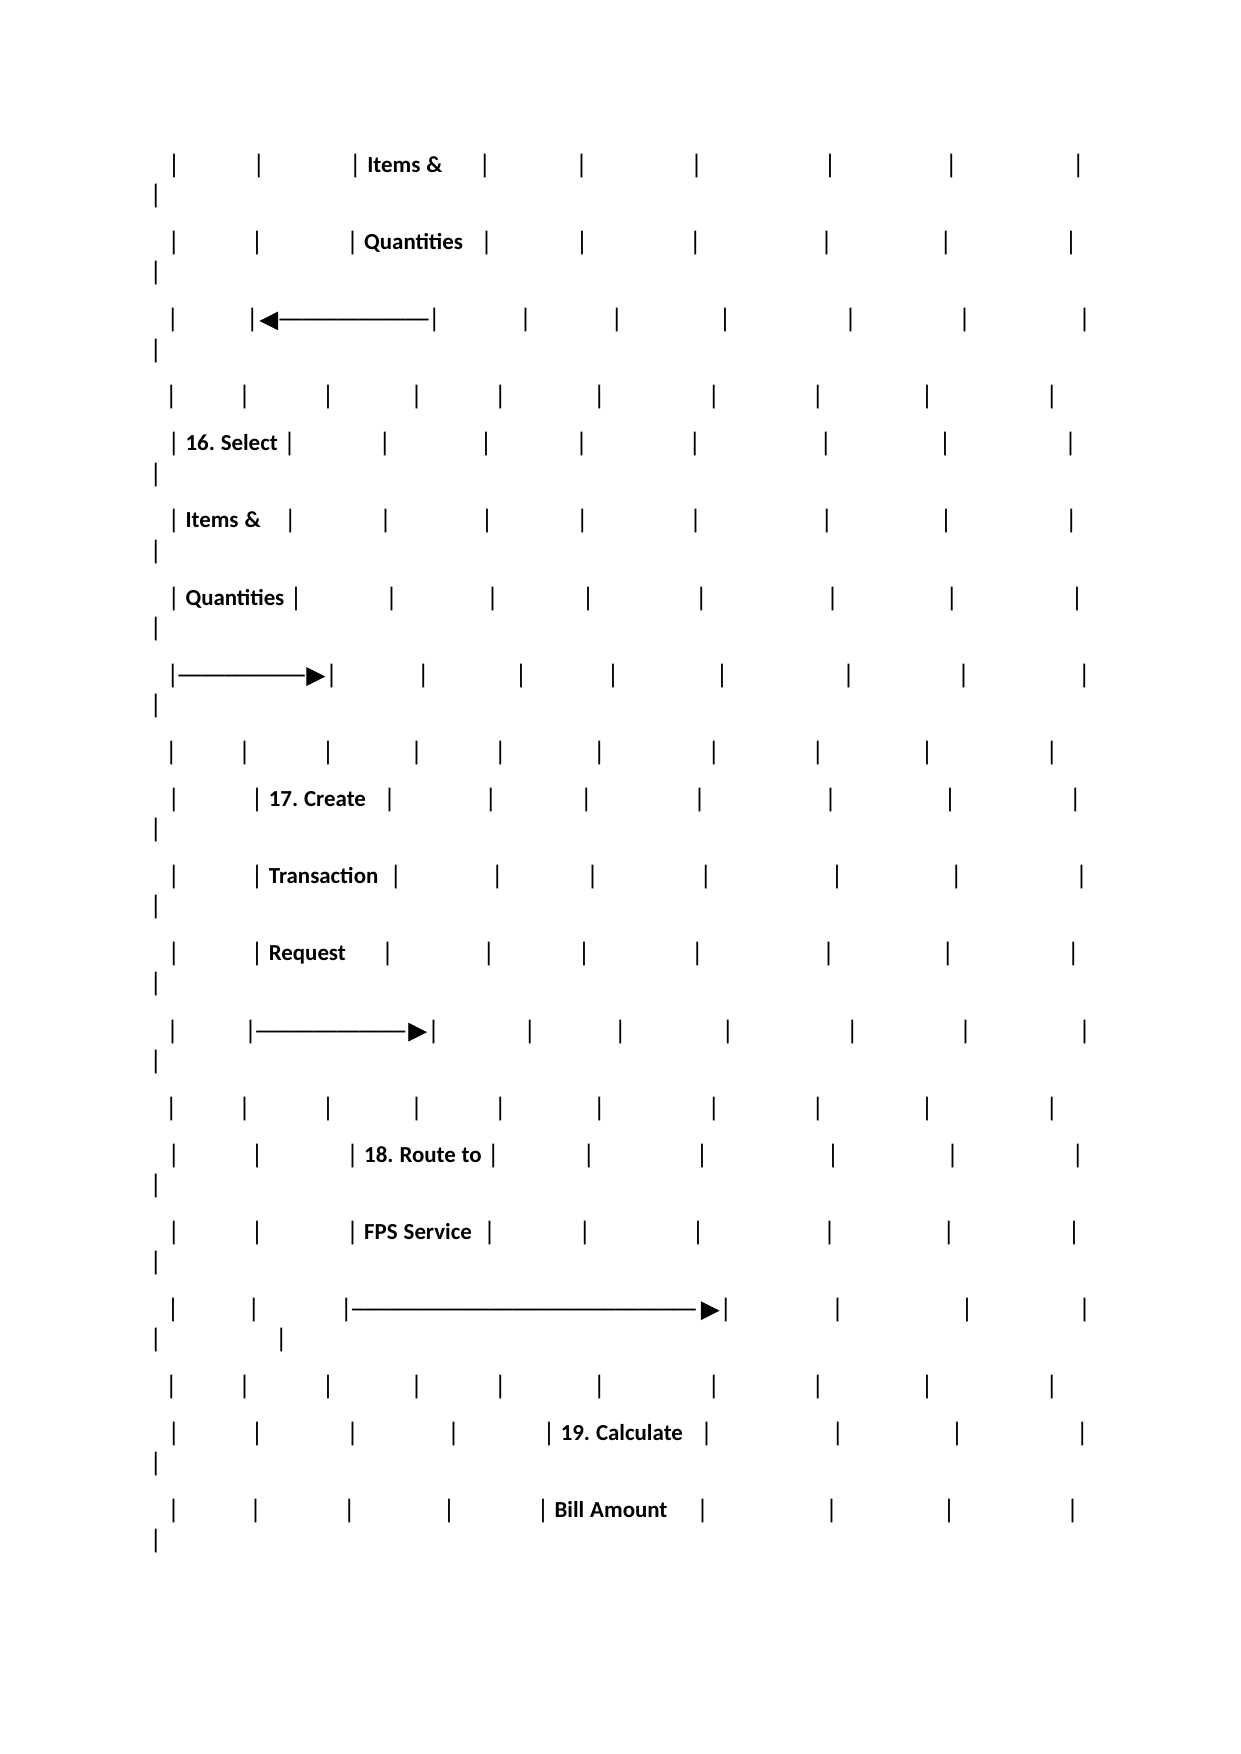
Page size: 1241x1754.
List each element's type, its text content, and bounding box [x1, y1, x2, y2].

text │ │─────────────▶│ │ │ │ │ │ │ │ [150, 1015, 1090, 1074]
text │ │ │ │ │ │ │ │ │ │ [150, 1371, 1090, 1399]
text │───────────▶│ │ │ │ │ │ │ │ │ [150, 660, 1090, 718]
text │ │ │ 18. Route to │ │ │ │ │ │ │ [150, 1140, 1090, 1198]
text │ │ 17. Create │ │ │ │ │ │ │ │ [150, 784, 1090, 842]
text │ │ Transaction │ │ │ │ │ │ │ │ [150, 861, 1090, 919]
text │ │ │ Quantities │ │ │ │ │ │ │ [150, 227, 1090, 285]
text │ │ │ │ │ │ │ │ │ │ [150, 737, 1090, 765]
text │ │ │──────────────────────────────▶│ │ │ │ │ │ [150, 1294, 1090, 1353]
text │ Quantities │ │ │ │ │ │ │ │ │ [150, 583, 1090, 641]
text │ │ │ FPS Service │ │ │ │ │ │ │ [150, 1217, 1090, 1275]
text │ │◀─────────────│ │ │ │ │ │ │ │ [150, 304, 1090, 363]
text │ │ │ │ │ │ │ │ │ │ [150, 382, 1090, 410]
text │ │ Request │ │ │ │ │ │ │ │ [150, 938, 1090, 997]
text │ 16. Select │ │ │ │ │ │ │ │ │ [150, 428, 1090, 487]
text │ │ │ Items & │ │ │ │ │ │ │ [150, 150, 1090, 208]
text │ │ │ │ │ │ │ │ │ │ [150, 1093, 1090, 1121]
text │ Items & │ │ │ │ │ │ │ │ │ [150, 506, 1090, 564]
text │ │ │ │ │ 19. Calculate │ │ │ │ │ [150, 1418, 1090, 1477]
text │ │ │ │ │ Bill Amount │ │ │ │ │ [150, 1495, 1090, 1554]
